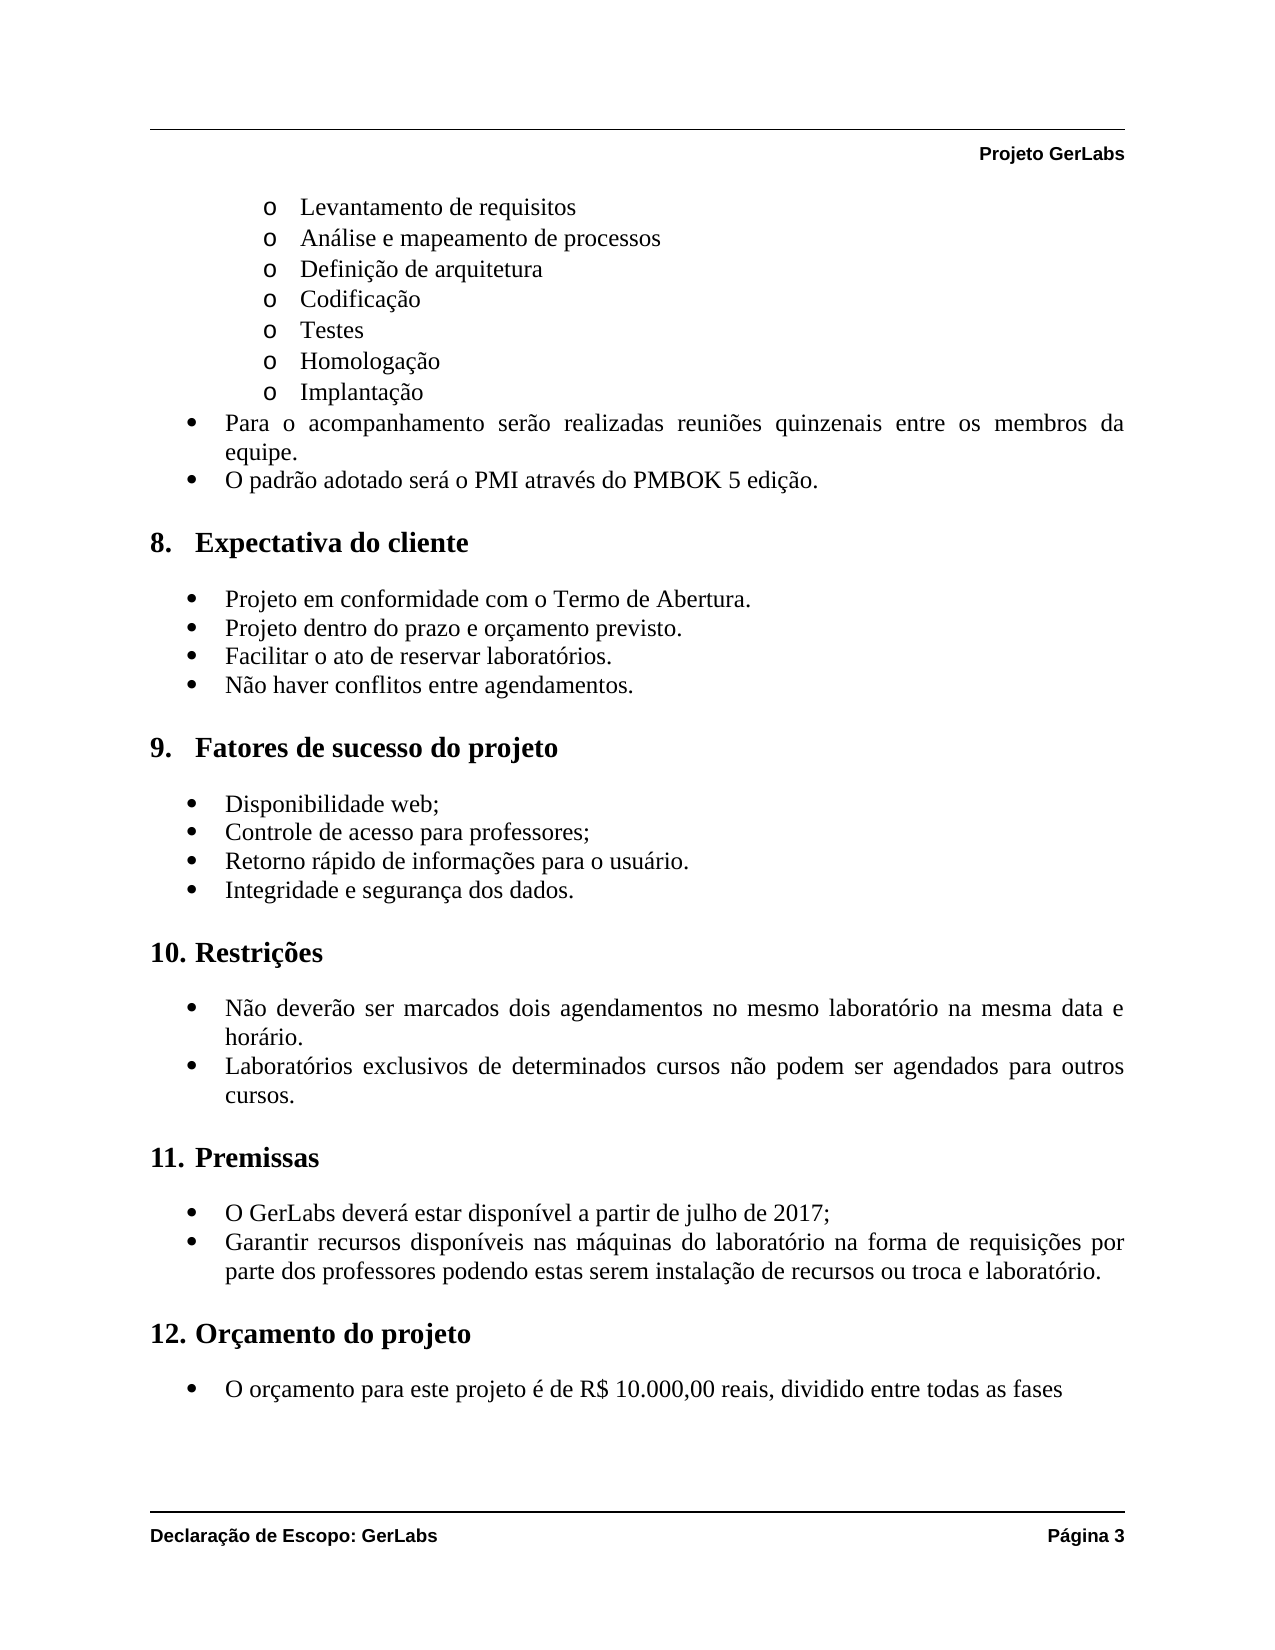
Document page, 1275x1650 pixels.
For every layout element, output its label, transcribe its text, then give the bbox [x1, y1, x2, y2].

list Codificação [262, 284, 1125, 315]
list Controle de acesso para professores; [187, 817, 1125, 846]
list O GerLabs deverá estar disponível a partir de julho de 2017; [187, 1198, 1125, 1227]
list Implantação [262, 377, 1125, 408]
list Disponibilidade web; [187, 789, 1125, 817]
subtitle Restrições [150, 935, 1125, 968]
list Facilitar o ato de reservar laboratórios. [187, 641, 1125, 670]
list Não haver conflitos entre agendamentos. [187, 670, 1125, 699]
list Projeto dentro do prazo e orçamento previsto. [187, 613, 1125, 641]
list Análise e mapeamento de processos [262, 223, 1125, 254]
list Garantir recursos disponíveis nas máquinas do laboratório na forma de requisições por parte dos professores podendo estas serem instalação de recursos ou troca e laboratório. [187, 1227, 1125, 1284]
list O padrão adotado será o PMI através do PMBOK 5 edição. [187, 465, 1125, 494]
list Laboratórios exclusivos de determinados cursos não podem ser agendados para outros cursos. [187, 1051, 1125, 1108]
subtitle Fatores de sucesso do projeto [150, 730, 1125, 764]
list Definição de arquitetura [262, 254, 1125, 284]
list Não deverão ser marcados dois agendamentos no mesmo laboratório na mesma data e horário. [187, 993, 1125, 1051]
list Integridade e segurança dos dados. [187, 875, 1125, 904]
list Projeto em conformidade com o Termo de Abertura. [187, 584, 1125, 613]
list Retorno rápido de informações para o usuário. [187, 846, 1125, 875]
list Para o acompanhamento serão realizadas reuniões quinzenais entre os membros da equipe. [187, 408, 1125, 465]
list Homologação [262, 346, 1125, 377]
list O orçamento para este projeto é de R$ 10.000,00 reais, dividido entre todas as fases [187, 1374, 1125, 1403]
list Levantamento de requisitos [262, 192, 1125, 223]
subtitle Expectativa do cliente [150, 525, 1125, 559]
subtitle Premissas [150, 1140, 1125, 1173]
subtitle Orçamento do projeto [150, 1316, 1125, 1349]
list Testes [262, 315, 1125, 346]
